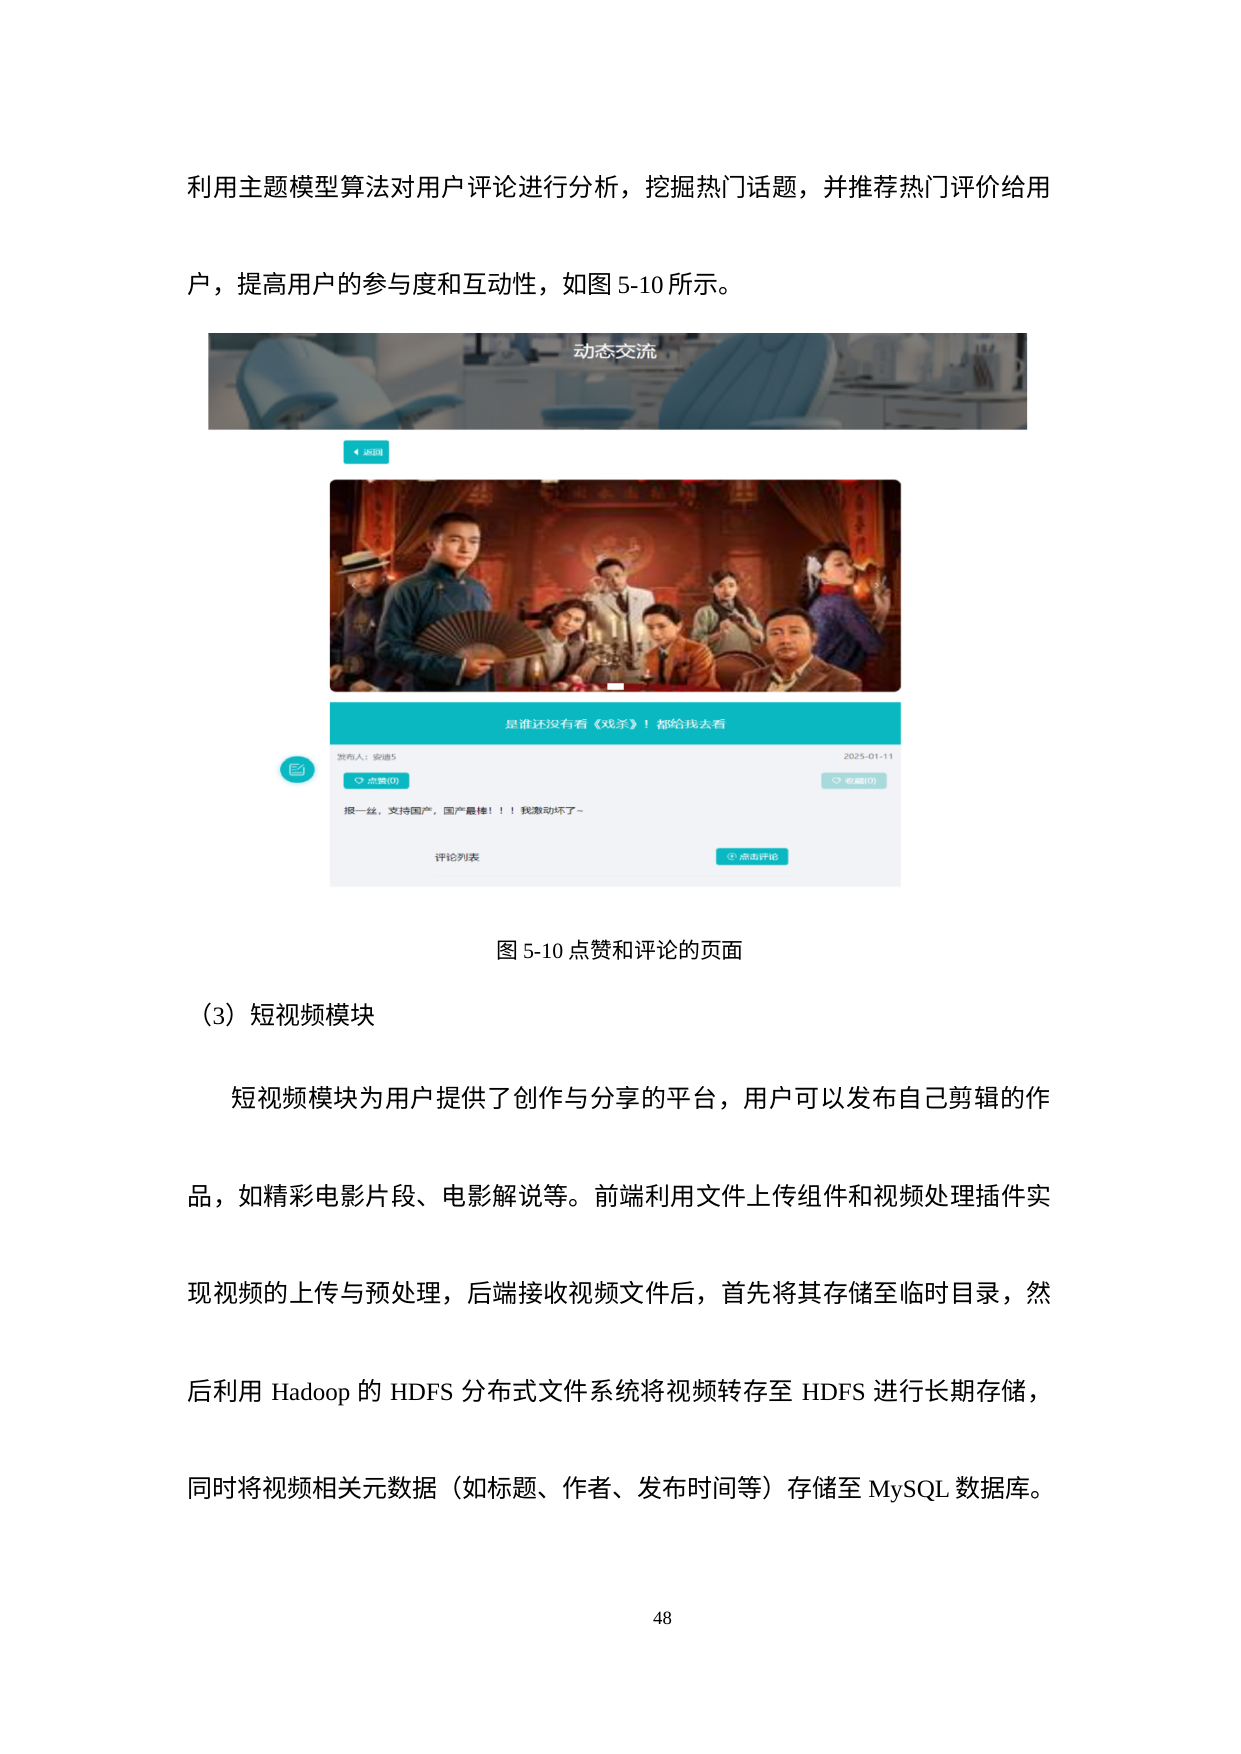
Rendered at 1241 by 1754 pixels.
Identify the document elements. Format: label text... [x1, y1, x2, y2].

text 图5-10 点赞和评论的页面 [187, 933, 1053, 966]
subtitle （3）短视频模块 [187, 981, 1053, 1046]
text 短视频模块为用户提供了创作与分享的平台，用户可以发布自己剪辑的作品，如精彩电影片段、电影解说等。前端利用文件上传组件和视频处理插件实现视频的上传与预处理，后端接收视频文件后，首先将其存储至临时目录，然后利用 Hadoop 的 HDFS 分布式文件系统将视频转存至 HDFS 进行长期存储，同时将视频相关元数据（如标题、作者、发布时间等）存储至 MySQL 数据库。 [187, 1064, 1053, 1519]
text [187, 153, 1053, 316]
picture [208, 333, 1028, 888]
